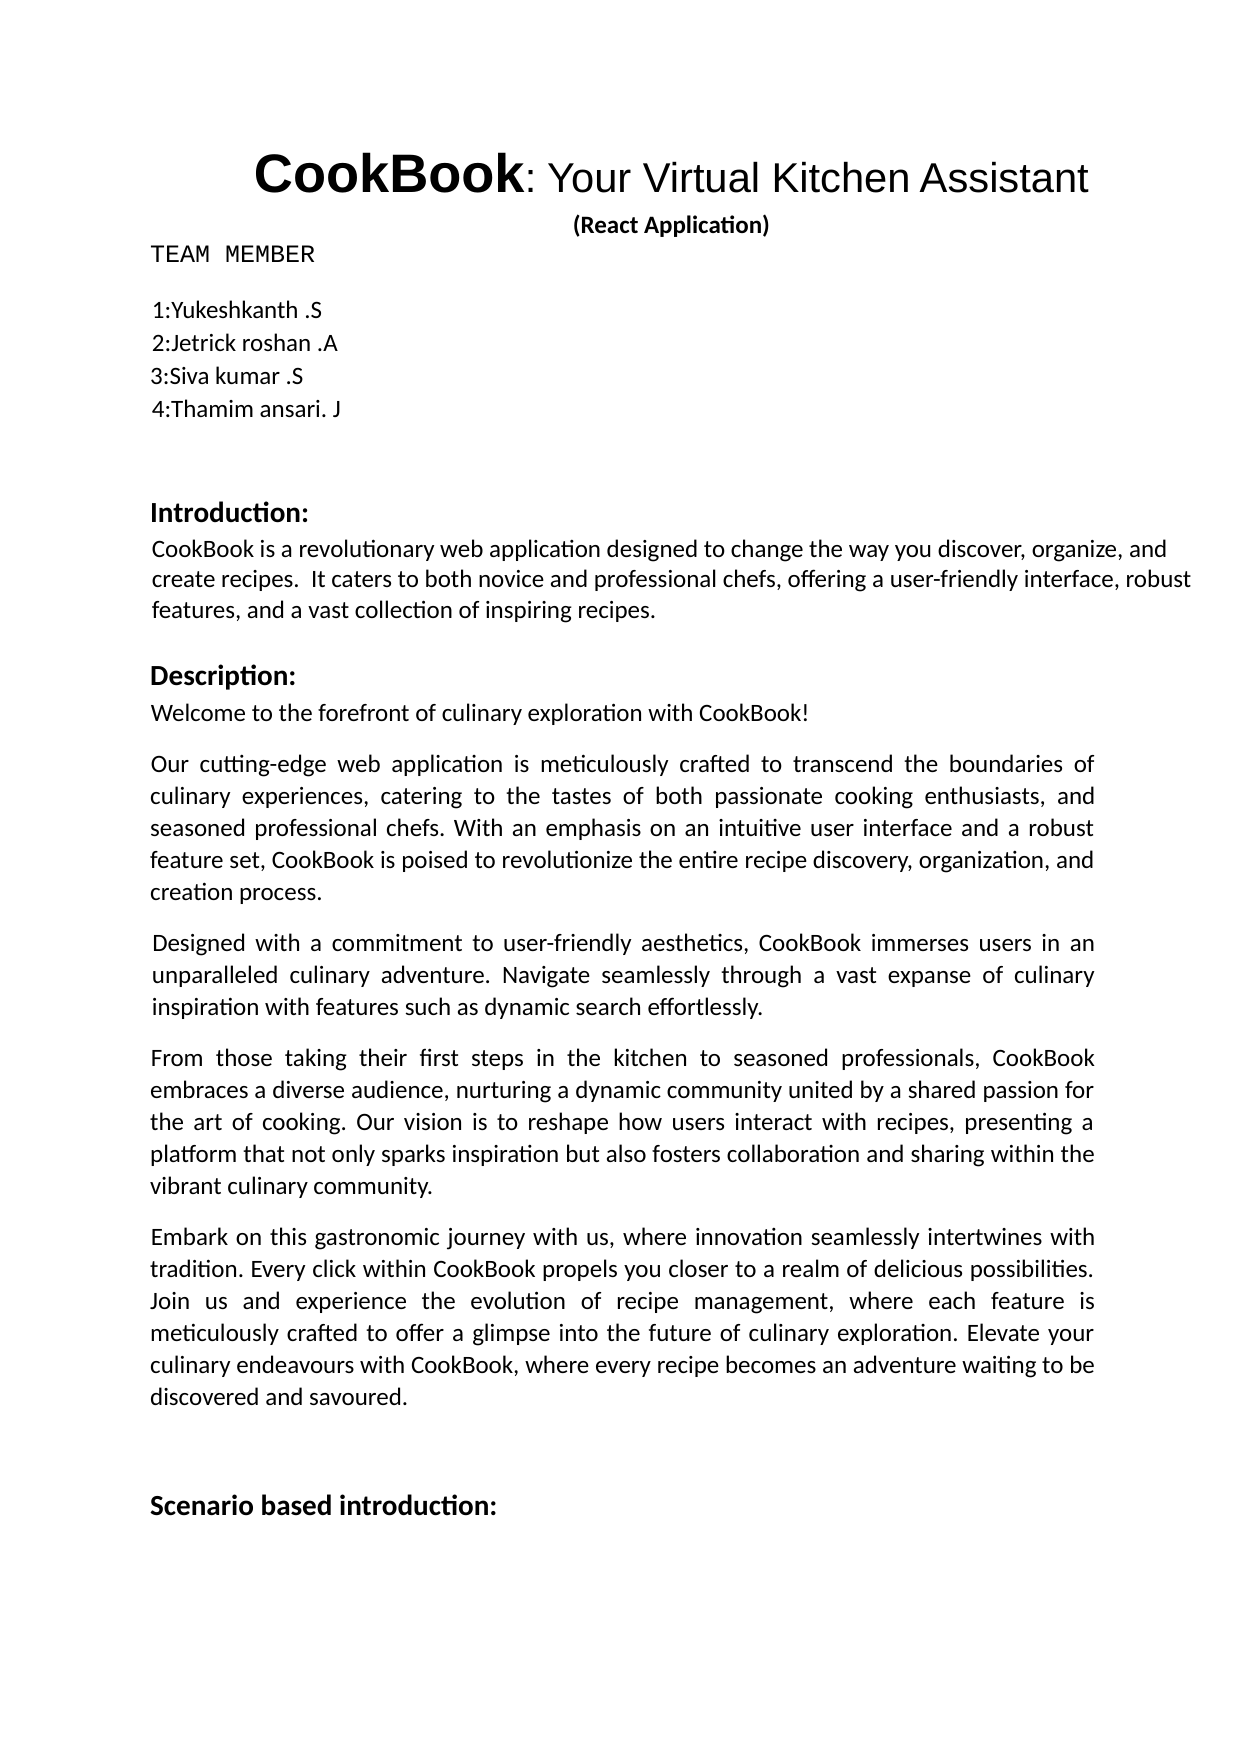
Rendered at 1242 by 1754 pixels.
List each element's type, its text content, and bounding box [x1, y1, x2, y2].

text Designed with a commitment to user-friendly aesthetics, CookBook immerses users in an unparalleled culinary adventure. Navigate seamlessly through a vast expanse of culinary inspiration with features such as dynamic search effortlessly. [152, 927, 1096, 1022]
text Description: [150, 657, 1192, 693]
text Introduction: [150, 494, 1192, 529]
text Embark on this gastronomic journey with us, where innovation seamlessly intertwines with tradition. Every click within CookBook propels you closer to a realm of delicious possibilities. Join us and experience the evolution of recipe management, where each feature is meticulously crafted to offer a glimpse into the future of culinary exploration. Elevate your culinary endeavours with CookBook, where every recipe becomes an adventure waiting to be discovered and savoured. [150, 1221, 1096, 1411]
text Welcome to the forefront of culinary exploration with CookBook! [150, 697, 1096, 728]
text CookBook is a revolutionary web application designed to change the way you discover, organize, and create recipes. It caters to both novice and professional chefs, offering a user-friendly interface, robust features, and a vast collection of inspiring recipes. [152, 533, 1192, 624]
text 1:Yukeshkanth .S [152, 295, 1192, 325]
text Our cutting-edge web application is meticulously crafted to transcend the boundaries of culinary experiences, catering to the tastes of both passionate cooking enthusiasts, and seasoned professional chefs. With an emphasis on an intuitive user interface and a robust feature set, CookBook is poised to revolutionize the entire recipe discovery, organization, and creation process. [150, 748, 1096, 907]
text From those taking their first steps in the kitchen to seasoned professionals, CookBook embraces a diverse audience, nurturing a dynamic community united by a shared passion for the art of cooking. Our vision is to reshape how users interact with recipes, presenting a platform that not only sparks inspiration but also fosters collaboration and sharing within the vibrant culinary community. [150, 1042, 1096, 1200]
text (React Application) [150, 209, 1192, 240]
text Scenario based introduction: [150, 1487, 1192, 1522]
text CookBook: Your Virtual Kitchen Assistant [150, 142, 1192, 204]
text 3:Siva kumar .S [150, 361, 1192, 391]
text 4:Thamim ansari. J [152, 393, 1192, 424]
subtitle TEAM MEMBER [150, 242, 1098, 270]
text 2:Jetrick roshan .A [152, 328, 1192, 358]
